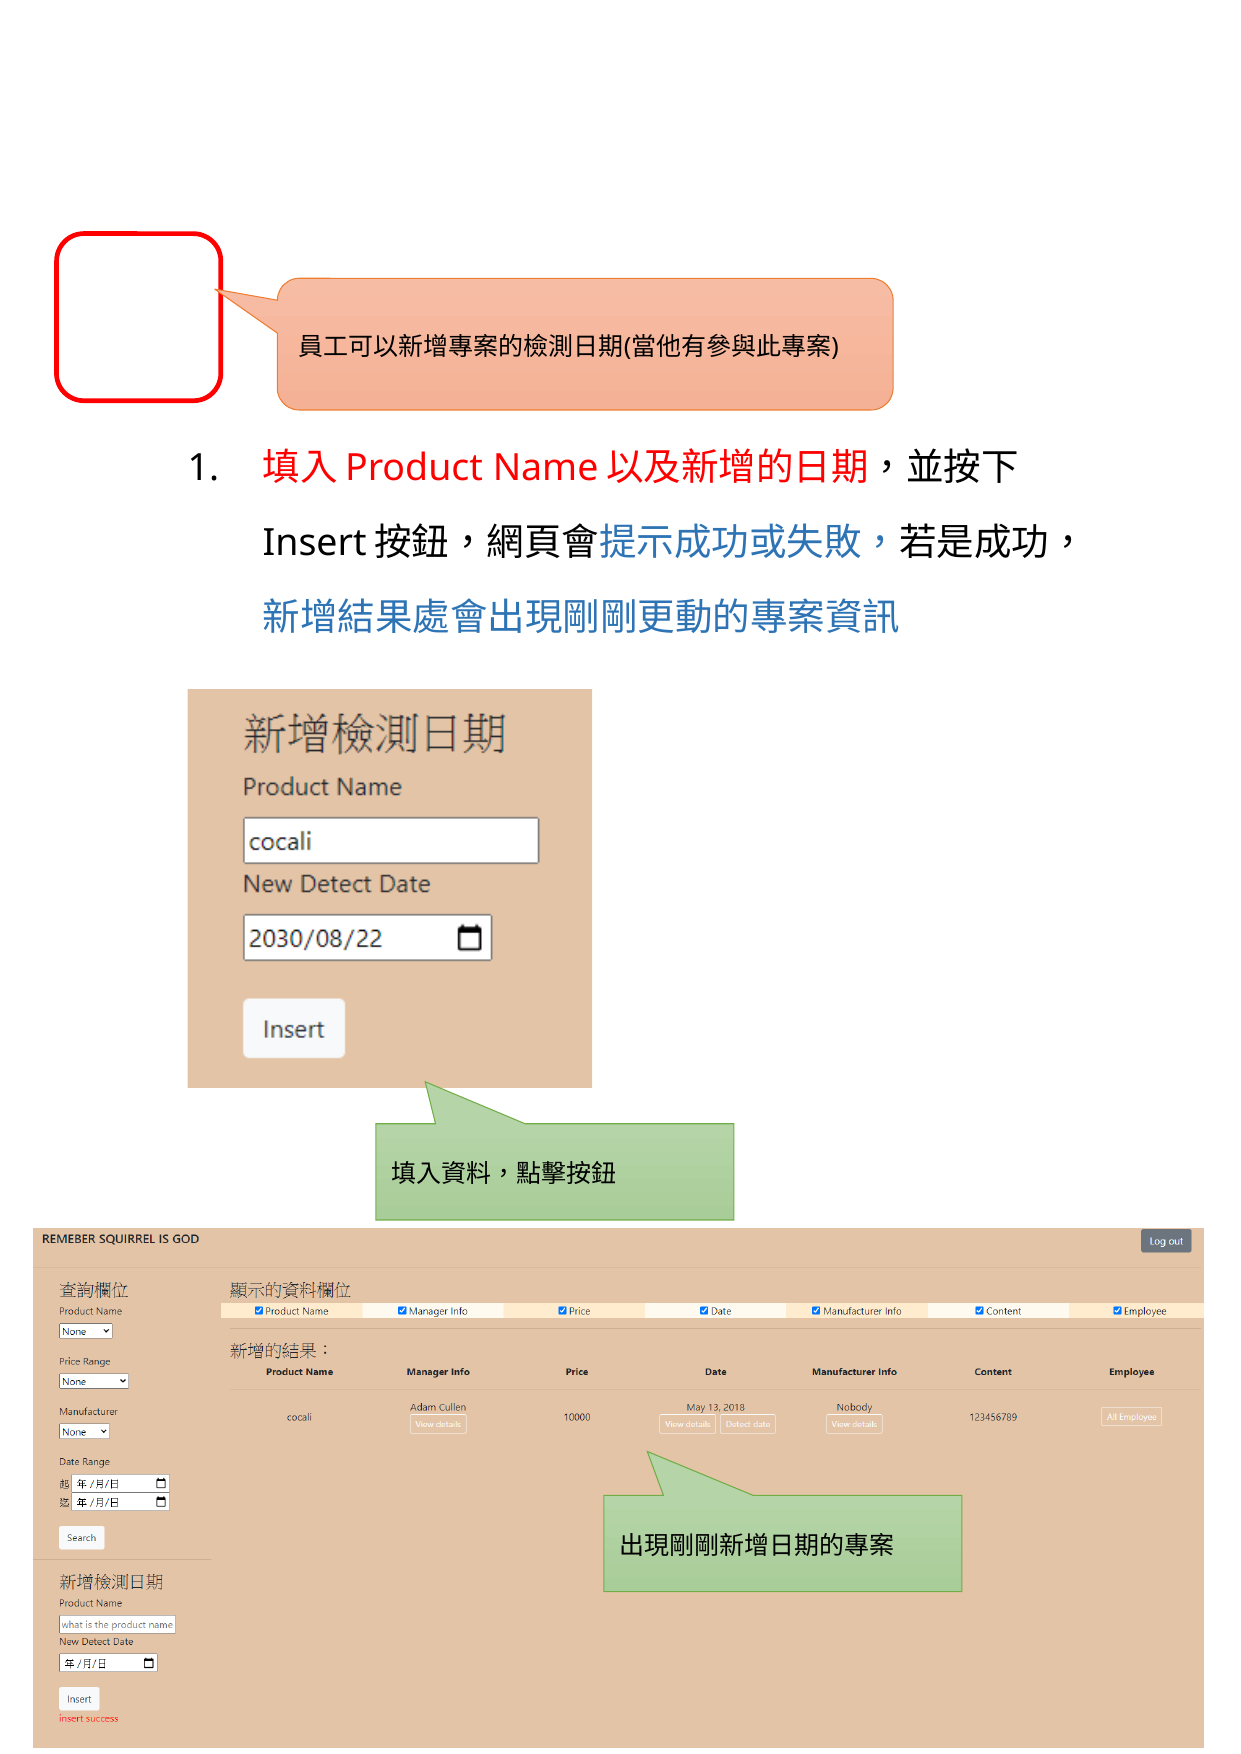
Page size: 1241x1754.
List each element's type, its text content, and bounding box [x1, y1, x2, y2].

list 填入Product Name以及新增的日期，並按下Insert按鈕，網頁會提示成功或失敗，若是成功，新增結果處會出現剛剛更動的專案資訊 [187, 427, 1053, 652]
picture [33, 1228, 1204, 1748]
picture [187, 689, 593, 1088]
